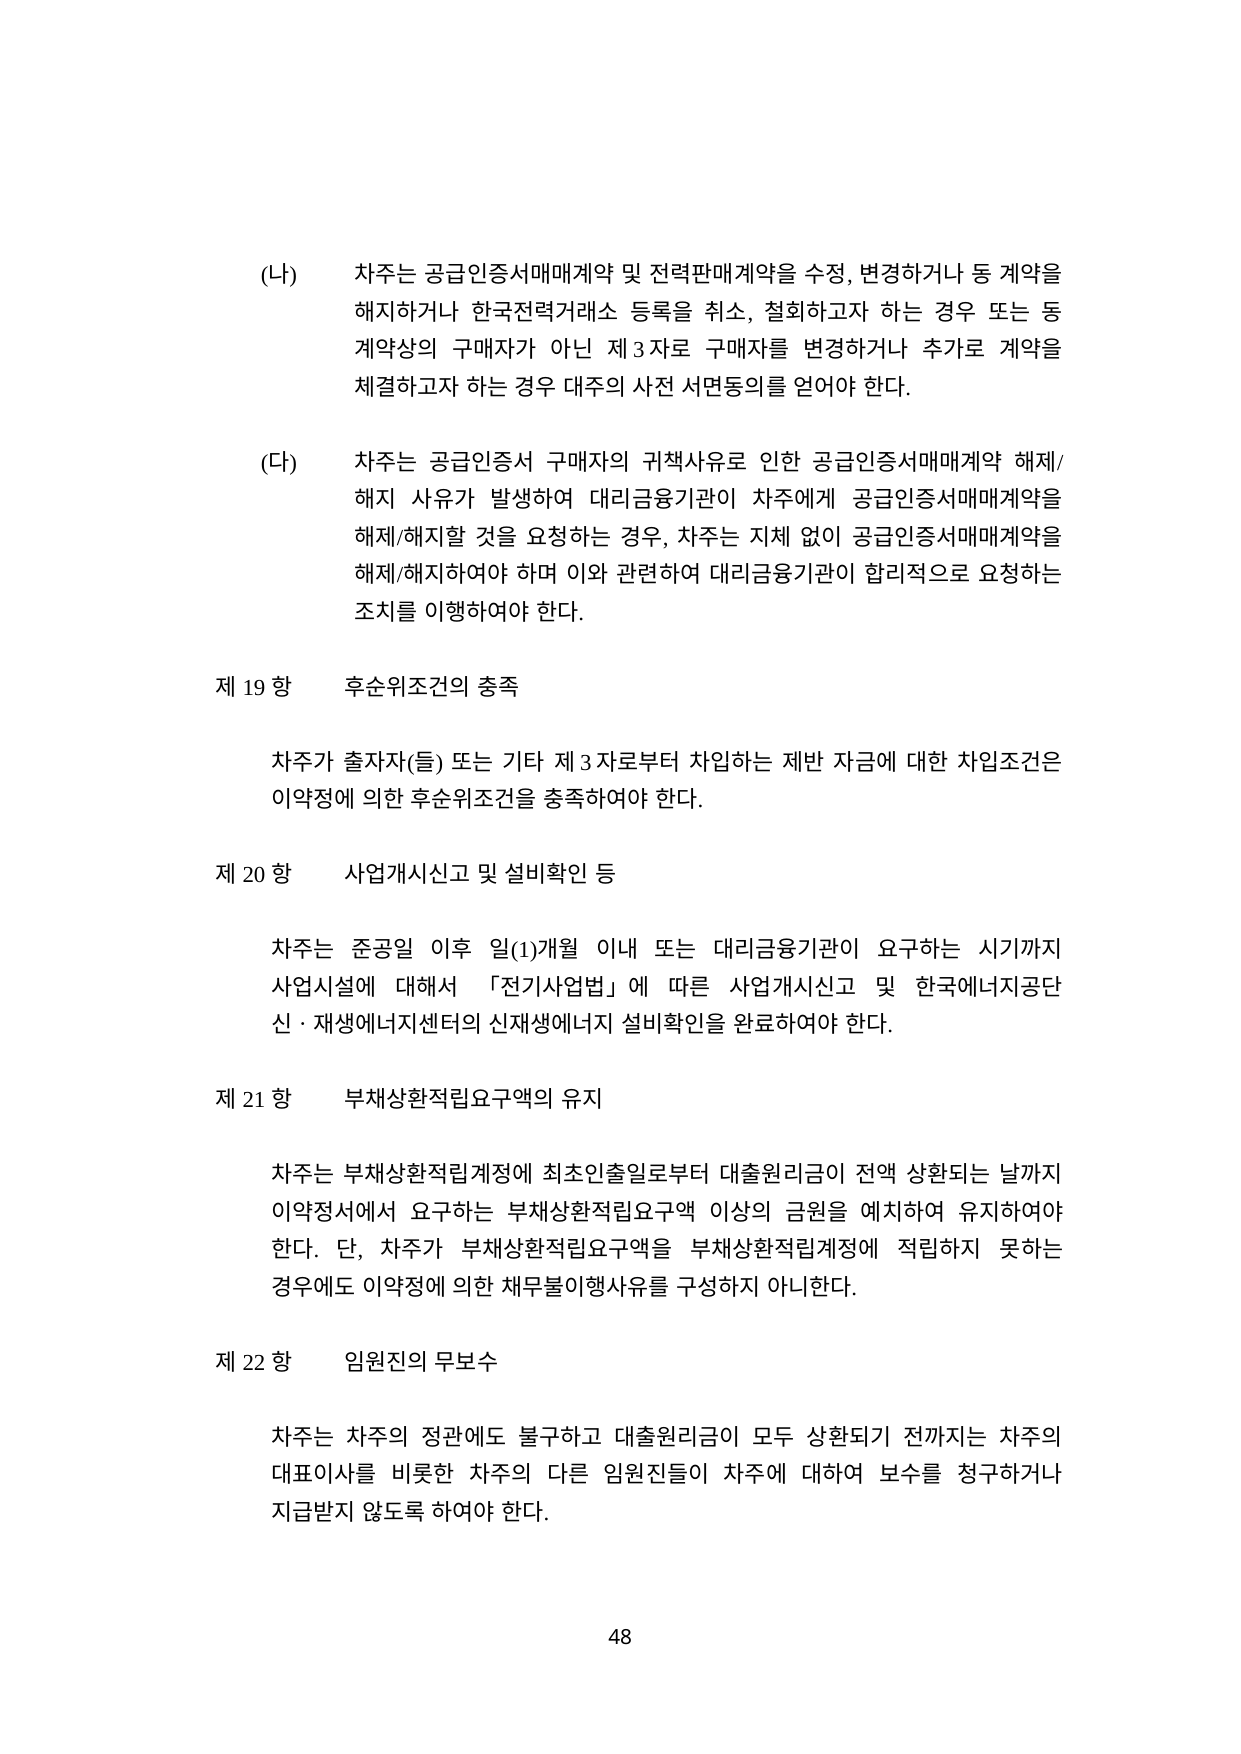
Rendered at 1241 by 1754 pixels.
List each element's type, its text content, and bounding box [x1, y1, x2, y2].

list 차주는 공급인증서매매계약 및 전력판매계약을 수정, 변경하거나 동 계약을 해지하거나 한국전력거래소 등록을 취소, 철회하고자 하는 경우 또는 동 계약상의 구매자가 아닌 제3자로 구매자를 변경하거나 추가로 계약을 체결하고자 하는 경우 대주의 사전 서면동의를 얻어야 한다. [261, 254, 1063, 404]
subtitle 제 21 항 부채상환적립요구액의 유지 [215, 1079, 1063, 1117]
subtitle 제 19 항 후순위조건의 충족 [215, 667, 1063, 704]
text 차주는 차주의 정관에도 불구하고 대출원리금이 모두 상환되기 전까지는 차주의 대표이사를 비롯한 차주의 다른 임원진들이 차주에 대하여 보수를 청구하거나 지급받지 않도록 하여야 한다. [271, 1417, 1063, 1529]
subtitle 제 22 항 임원진의 무보수 [215, 1342, 1063, 1379]
subtitle 제 20 항 사업개시신고 및 설비확인 등 [215, 854, 1063, 892]
list 차주는 공급인증서 구매자의 귀책사유로 인한 공급인증서매매계약 해제/해지 사유가 발생하여 대리금융기관이 차주에게 공급인증서매매계약을 해제/해지할 것을 요청하는 경우, 차주는 지체 없이 공급인증서매매계약을 해제/해지하여야 하며 이와 관련하여 대리금융기관이 합리적으로 요청하는 조치를 이행하여야 한다. [261, 442, 1063, 629]
text 차주가 출자자(들) 또는 기타 제3자로부터 차입하는 제반 자금에 대한 차입조건은 이약정에 의한 후순위조건을 충족하여야 한다. [271, 742, 1063, 817]
text 차주는 준공일 이후 일(1)개월 이내 또는 대리금융기관이 요구하는 시기까지 사업시설에 대해서 「전기사업법」에 따른 사업개시신고 및 한국에너지공단 신ㆍ재생에너지센터의 신재생에너지 설비확인을 완료하여야 한다. [271, 929, 1063, 1042]
text 차주는 부채상환적립계정에 최초인출일로부터 대출원리금이 전액 상환되는 날까지 이약정서에서 요구하는 부채상환적립요구액 이상의 금원을 예치하여 유지하여야 한다. 단, 차주가 부채상환적립요구액을 부채상환적립계정에 적립하지 못하는 경우에도 이약정에 의한 채무불이행사유를 구성하지 아니한다. [271, 1154, 1063, 1304]
